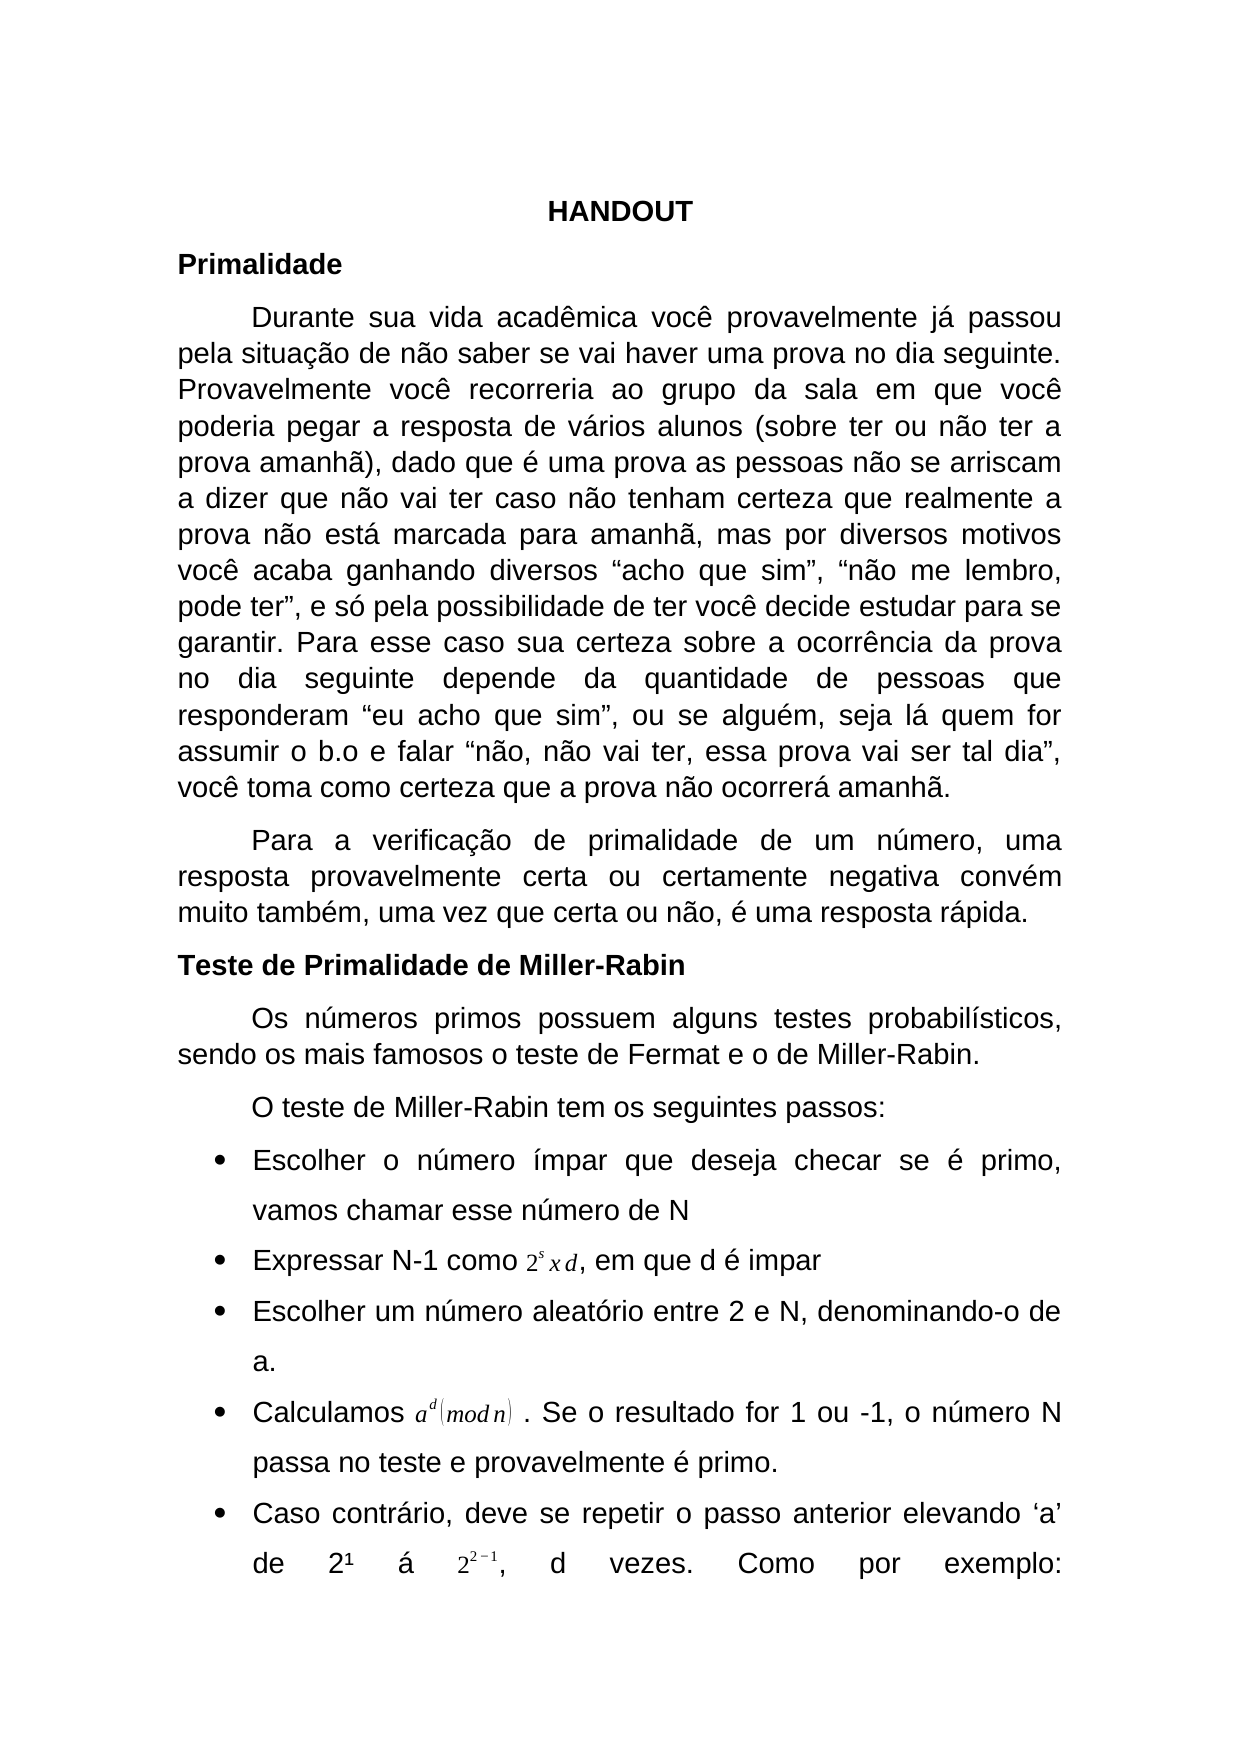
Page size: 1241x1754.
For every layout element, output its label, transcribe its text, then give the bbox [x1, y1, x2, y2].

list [215, 1496, 1063, 1580]
text Teste de Primalidade de Miller-Rabin [177, 948, 1063, 981]
text Durante sua vida acadêmica você provavelmente já passou pela situação de não saber se vai haver uma prova no dia seguinte. Provavelmente você recorreria ao grupo da sala em que você poderia pegar a resposta de vários alunos (sobre ter ou não ter a prova amanhã), dado que é uma prova as pessoas não se arriscam a dizer que não vai ter caso não tenham certeza que realmente a prova não está marcada para amanhã, mas por diversos motivos você acaba ganhando diversos “acho que sim”, “não me lembro, pode ter”, e só pela possibilidade de ter você decide estudar para se garantir. Para esse caso sua certeza sobre a ocorrência da prova no dia seguinte depende da quantidade de pessoas que responderam “eu acho que sim”, ou se alguém, seja lá quem for assumir o b.o e falar “não, não vai ter, essa prova vai ser tal dia”, você toma como certeza que a prova não ocorrerá amanhã. [177, 300, 1063, 803]
text O teste de Miller-Rabin tem os seguintes passos: [177, 1090, 1063, 1123]
text Primalidade [177, 247, 1063, 281]
text HANDOUT [177, 194, 1063, 228]
text Os números primos possuem alguns testes probabilísticos, sendo os mais famosos o teste de Fermat e o de Miller-Rabin. [177, 1001, 1063, 1070]
list Escolher o número ímpar que deseja checar se é primo, vamos chamar esse número de N [215, 1142, 1063, 1227]
list Calculamos . Se o resultado for 1 ou -1, o número N passa no teste e provavelmente é primo. [215, 1395, 1063, 1479]
list Escolher um número aleatório entre 2 e N, denominando-o de a. [215, 1294, 1063, 1378]
text Para a verificação de primalidade de um número, uma resposta provavelmente certa ou certamente negativa convém muito também, uma vez que certa ou não, é uma resposta rápida. [177, 823, 1063, 929]
list Expressar N-1 como , em que d é impar [215, 1243, 1063, 1277]
